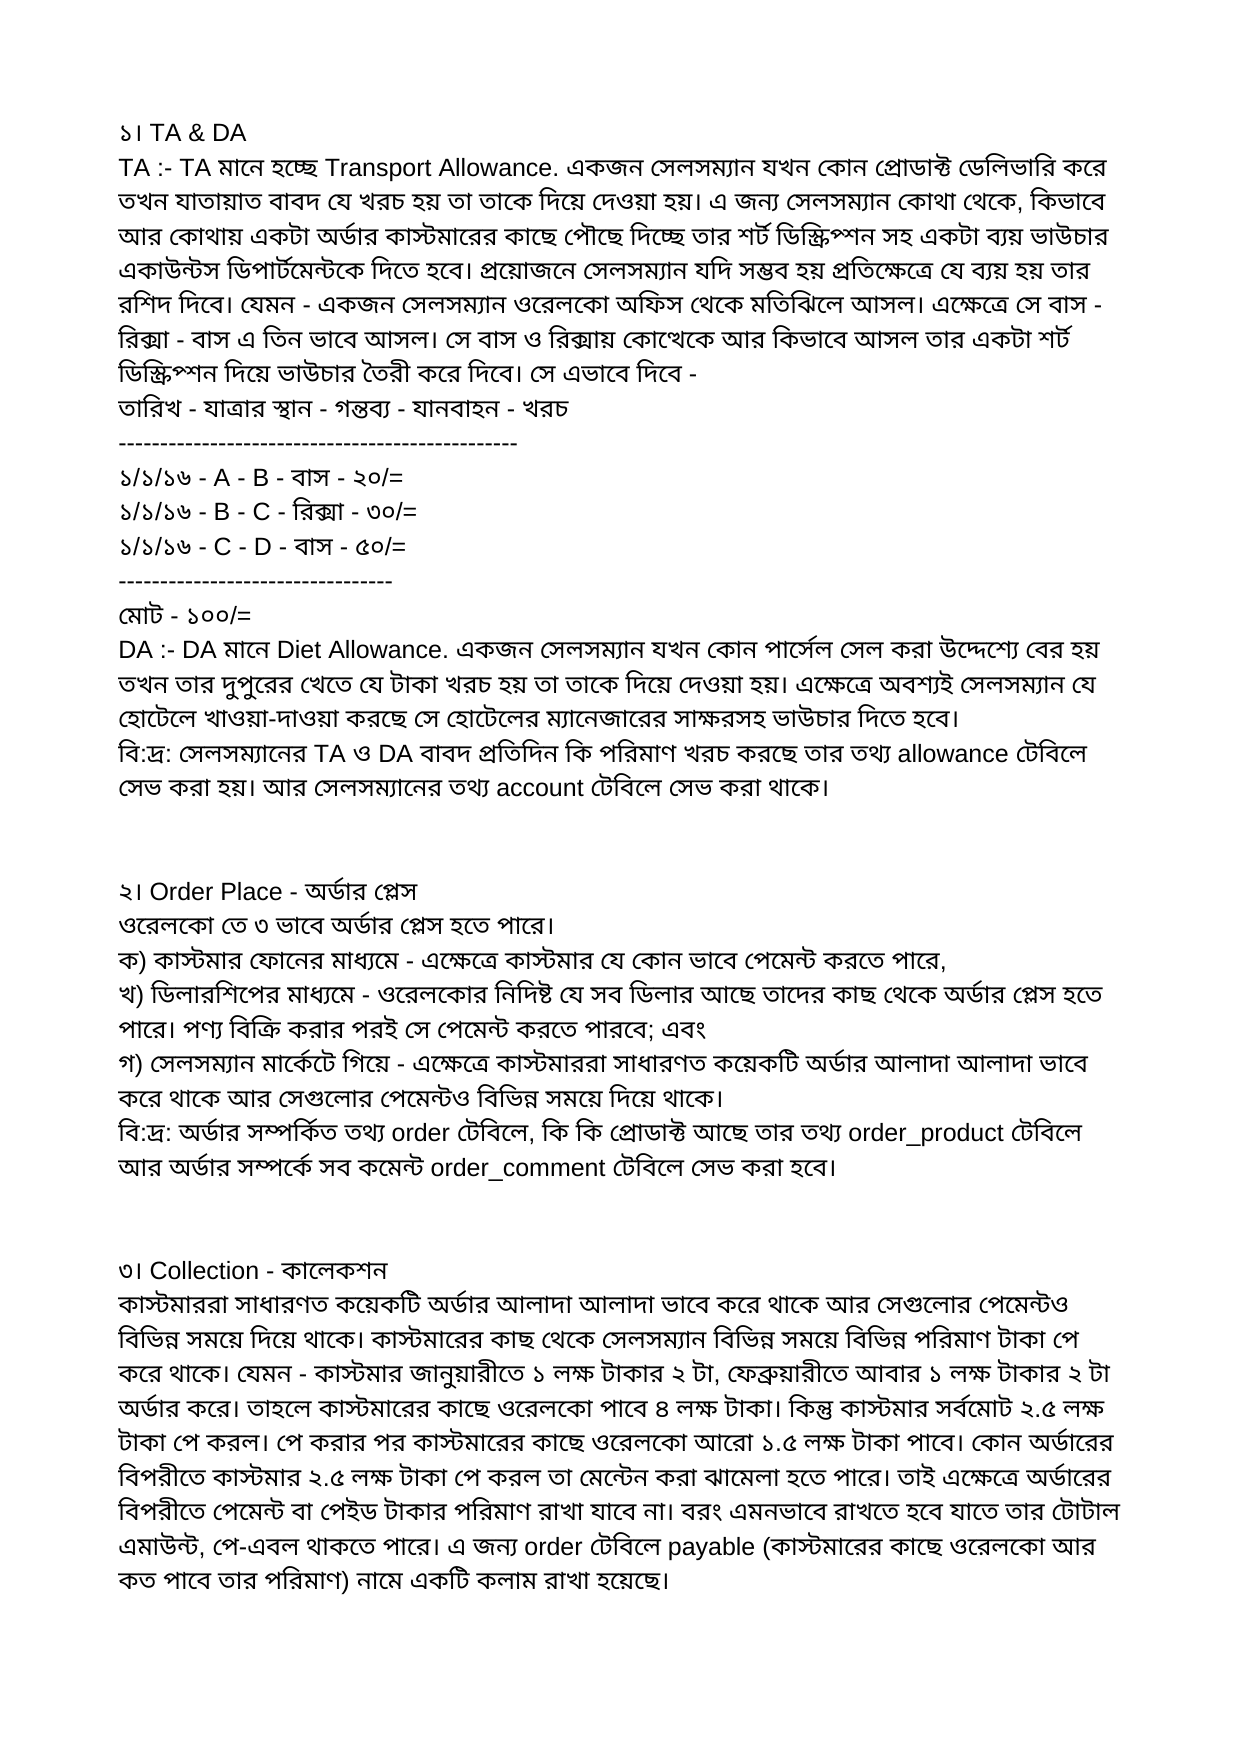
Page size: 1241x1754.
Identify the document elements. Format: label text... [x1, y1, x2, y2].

text বি:দ্র: সেলসম্যানের TA ও DA বাবদ প্রতিদিন কি পরিমাণ খরচ করছে তার তথ্য allowance টেবিলে সেভ করা হয়। আর সেলসম্যানের তথ্য account টেবিলে সেভ করা থাকে। [118, 739, 1122, 802]
text বি:দ্র: অর্ডার সম্পর্কিত তথ্য order টেবিলে, কি কি প্রোডাক্ট আছে তার তথ্য order_product টেবিলে আর অর্ডার সম্পর্কে সব কমেন্ট order_comment টেবিলে সেভ করা হবে। [118, 1118, 1122, 1181]
text ২। Order Place - অর্ডার প্লেস ওরেলকো তে ৩ ভাবে অর্ডার প্লেস হতে পারে। ক) কাস্টমার ফোনের মাধ্যমে - এক্ষেত্রে কাস্টমার যে কোন ভাবে পেমেন্ট করতে পারে, খ) ডিলারশিপের মাধ্যমে - ওরেলকোর নিদিষ্ট যে সব ডিলার আছে তাদের কাছ থেকে অর্ডার প্লেস হতে পারে। পণ্য বিক্রি করার পরই সে পেমেন্ট করতে পারবে; এবং গ) সেলসম্যান মার্কেটে গিয়ে - এক্ষেত্রে কাস্টমাররা সাধারণত কয়েকটি অর্ডার আলাদা আলাদা ভাবে করে থাকে আর সেগুলোর পেমেন্টও বিভিন্ন সময়ে দিয়ে থাকে। [118, 877, 1122, 1112]
text ১। TA & DA TA :- TA মানে হচ্ছে Transport Allowance. একজন সেলসম্যান যখন কোন প্রোডাক্ট ডেলিভারি করে তখন যাতায়াত বাবদ যে খরচ হয় তা তাকে দিয়ে দেওয়া হয়। এ জন্য সেলসম্যান কোথা থেকে, কিভাবে আর কোথায় একটা অর্ডার কাস্টমারের কাছে পৌছে দিচ্ছে তার শর্ট ডিস্ক্রিপ্শন সহ একটা ব্যয় ভাউচার একাউন্টস ডিপার্টমেন্টকে দিতে হবে। প্রয়োজনে সেলসম্যান যদি সম্ভব হয় প্রতিক্ষেত্রে যে ব্যয় হয় তার রশিদ দিবে। যেমন - একজন সেলসম্যান ওরেলকো অফিস থেকে মতিঝিলে আসল। এক্ষেত্রে সে বাস - রিক্সা - বাস এ তিন ভাবে আসল। সে বাস ও রিক্সায় কোত্থেকে আর কিভাবে আসল তার একটা শর্ট ডিস্ক্রিপ্শন দিয়ে ভাউচার তৈরী করে দিবে। সে এভাবে দিবে - তারিখ - যাত্রার স্থান - গন্তব্য - যানবাহন - খরচ ------------------------------------------------ ১/১/১৬ - A - B - বাস - ২০/= ১/১/১৬ - B - C - রিক্সা - ৩০/= ১/১/১৬ - C - D - বাস - ৫০/= --------------------------------- মোট - ১০০/= DA :- DA মানে Diet Allowance. একজন সেলসম্যান যখন কোন পার্সেল সেল করা উদ্দেশ্যে বের হয় তখন তার দুপুরের খেতে যে টাকা খরচ হয় তা তাকে দিয়ে দেওয়া হয়। এক্ষেত্রে অবশ্যই সেলসম্যান যে হোটেলে খাওয়া-দাওয়া করছে সে হোটেলের ম্যানেজারের সাক্ষরসহ ভাউচার দিতে হবে। [118, 118, 1122, 733]
text ৩। Collection - কালেকশন কাস্টমাররা সাধারণত কয়েকটি অর্ডার আলাদা আলাদা ভাবে করে থাকে আর সেগুলোর পেমেন্টও বিভিন্ন সময়ে দিয়ে থাকে। কাস্টমারের কাছ থেকে সেলসম্যান বিভিন্ন সময়ে বিভিন্ন পরিমাণ টাকা পে করে থাকে। যেমন - কাস্টমার জানুয়ারীতে ১ লক্ষ টাকার ২ টা, ফেব্রুয়ারীতে আবার ১ লক্ষ টাকার ২ টা অর্ডার করে। তাহলে কাস্টমারের কাছে ওরেলকো পাবে ৪ লক্ষ টাকা। কিন্তু কাস্টমার সর্বমোট ২.৫ লক্ষ টাকা পে করল। পে করার পর কাস্টমারের কাছে ওরেলকো আরো ১.৫ লক্ষ টাকা পাবে। কোন অর্ডারের বিপরীতে কাস্টমার ২.৫ লক্ষ টাকা পে করল তা মেন্টেন করা ঝামেলা হতে পারে। তাই এক্ষেত্রে অর্ডারের বিপরীতে পেমেন্ট বা পেইড টাকার পরিমাণ রাখা যাবে না। বরং এমনভাবে রাখতে হবে যাতে তার টোটাল এমাউন্ট, পে-এবল থাকতে পারে। এ জন্য order টেবিলে payable (কাস্টমারের কাছে ওরেলকো আর কত পাবে তার পরিমাণ) নামে একটি কলাম রাখা হয়েছে। [118, 1256, 1122, 1595]
